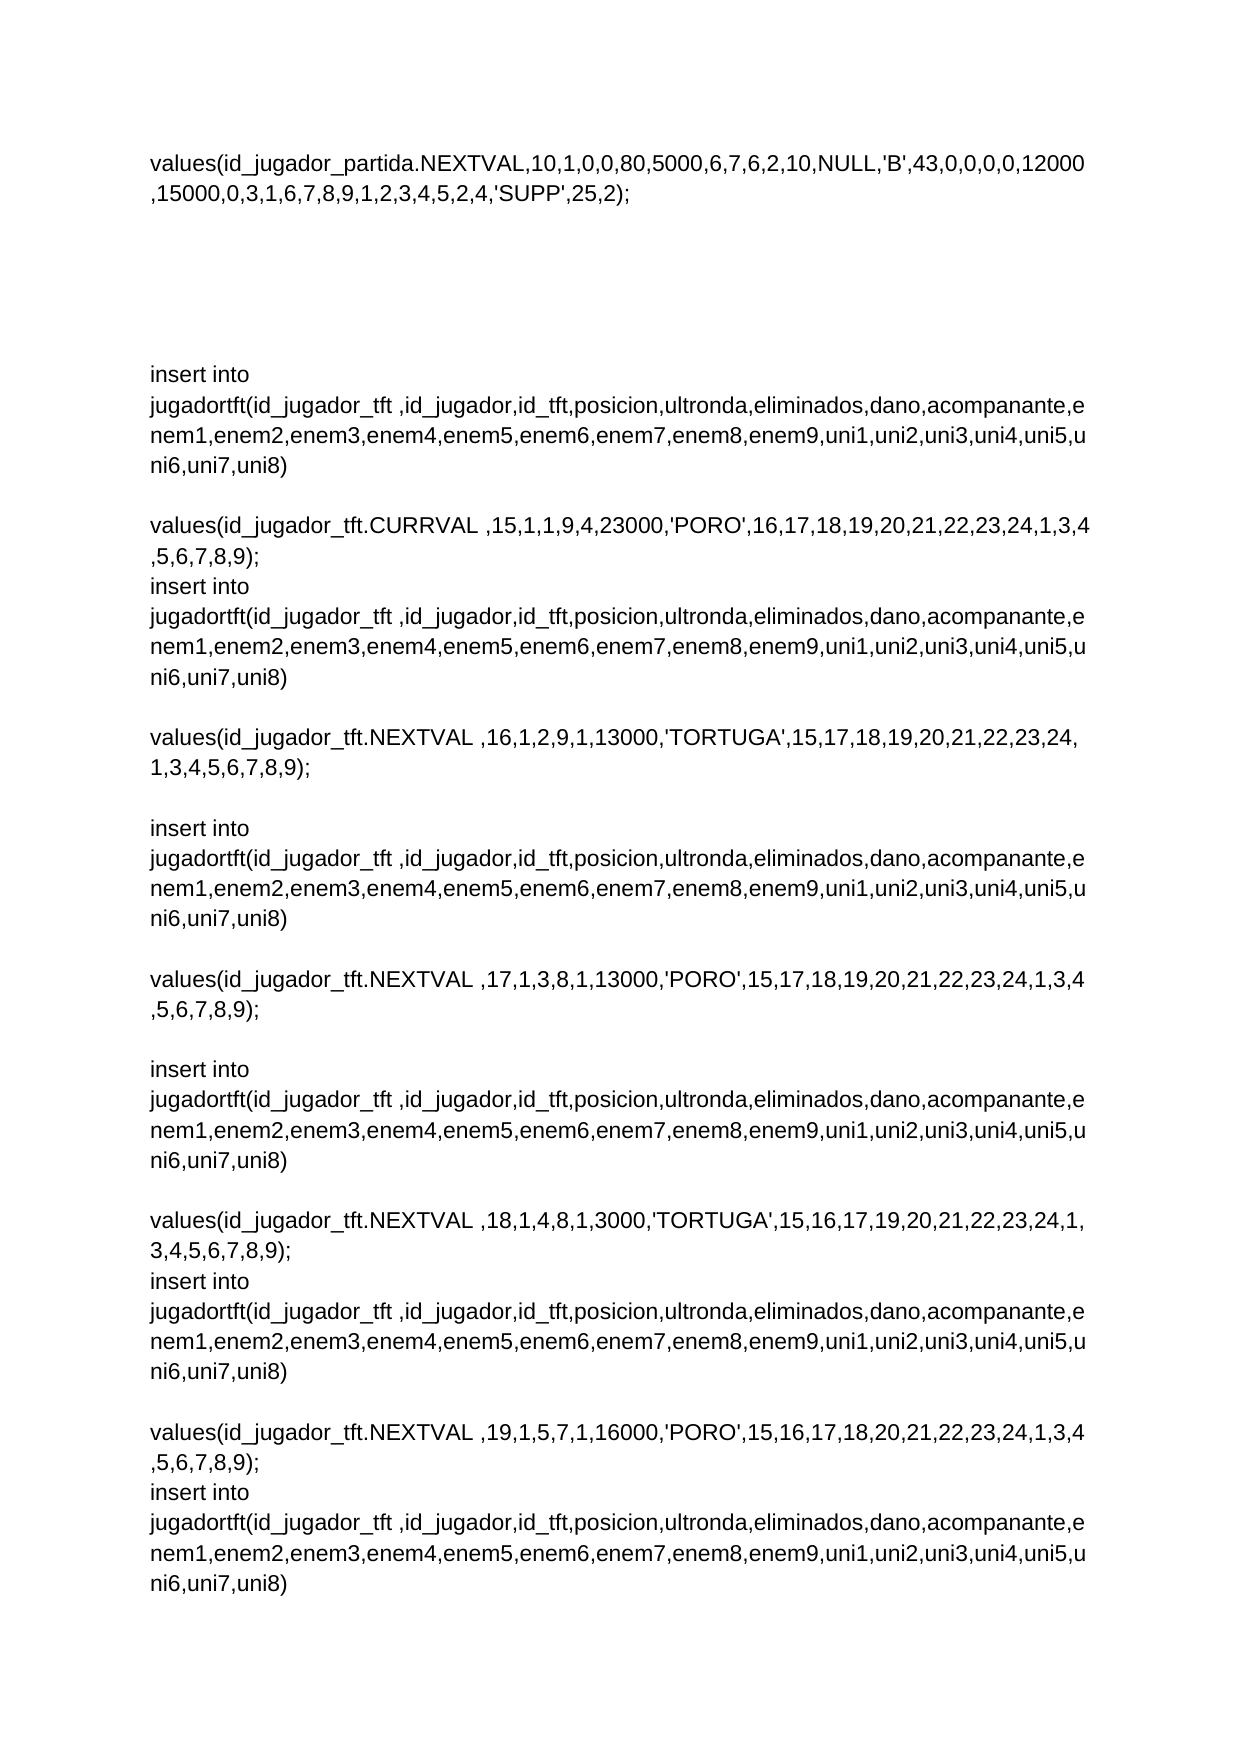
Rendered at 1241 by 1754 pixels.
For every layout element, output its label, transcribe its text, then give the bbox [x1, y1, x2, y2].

text values(id_jugador_tft.NEXTVAL ,18,1,4,8,1,3000,'TORTUGA',15,16,17,19,20,21,22,23,24,1,3,4,5,6,7,8,9); [150, 1177, 1090, 1264]
text values(id_jugador_tft.NEXTVAL ,17,1,3,8,1,13000,'PORO',15,17,18,19,20,21,22,23,24,1,3,4,5,6,7,8,9); [150, 935, 1090, 1022]
text values(id_jugador_partida.NEXTVAL,10,1,0,0,80,5000,6,7,6,2,10,NULL,'B',43,0,0,0,0,12000,15000,0,3,1,6,7,8,9,1,2,3,4,5,2,4,'SUPP',25,2); [150, 150, 1090, 207]
text values(id_jugador_tft.NEXTVAL ,16,1,2,9,1,13000,'TORTUGA',15,17,18,19,20,21,22,23,24,1,3,4,5,6,7,8,9); [150, 694, 1090, 781]
text values(id_jugador_tft.CURRVAL ,15,1,1,9,4,23000,'PORO',16,17,18,19,20,21,22,23,24,1,3,4,5,6,7,8,9); [150, 482, 1090, 569]
text values(id_jugador_tft.NEXTVAL ,19,1,5,7,1,16000,'PORO',15,16,17,18,20,21,22,23,24,1,3,4,5,6,7,8,9); [150, 1388, 1090, 1475]
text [150, 1479, 1090, 1596]
